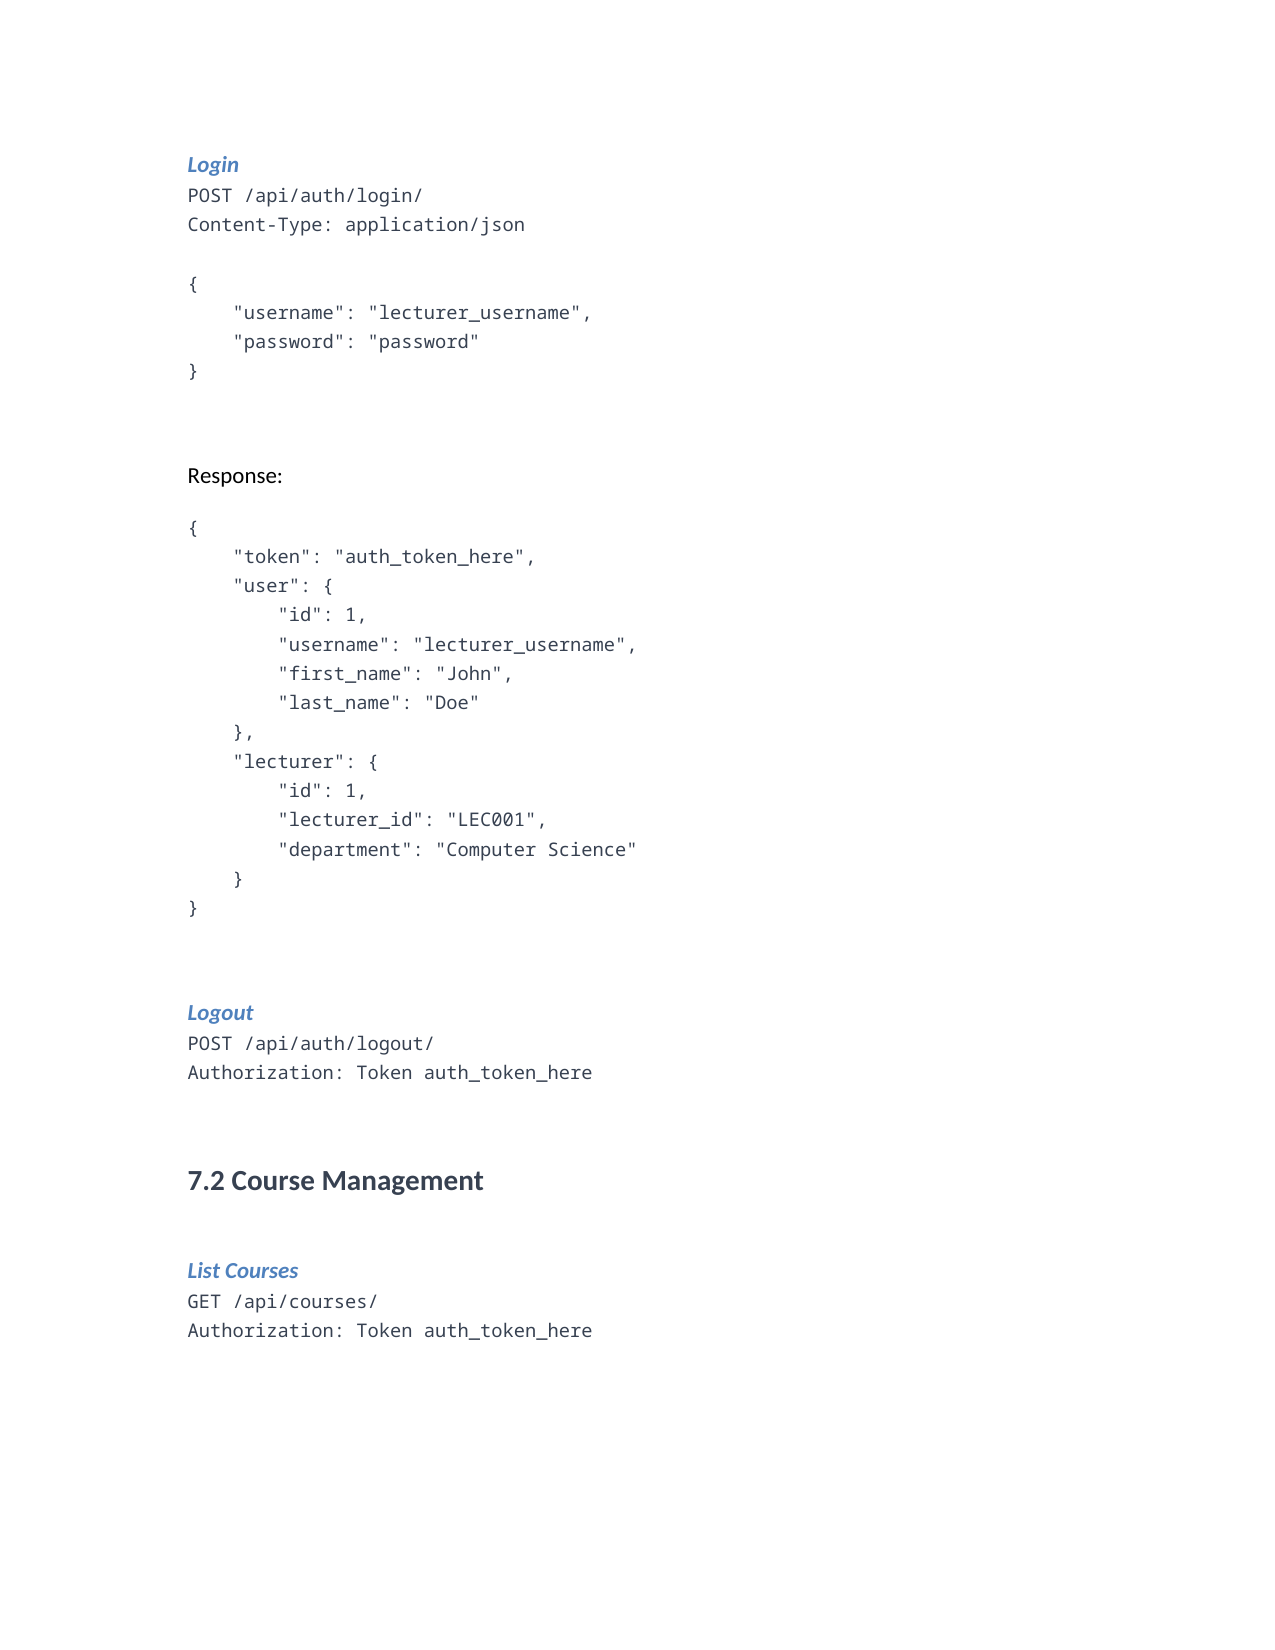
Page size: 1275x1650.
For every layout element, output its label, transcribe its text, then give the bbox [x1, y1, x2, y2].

subtitle Login [187, 150, 1087, 178]
subtitle Logout [187, 998, 1087, 1026]
subtitle 7.2 Course Management [187, 1162, 1087, 1198]
text POST /api/auth/logout/ Authorization: Token auth_token_here [187, 1030, 1087, 1084]
text { "token": "auth_token_here", "user": { "id": 1, "username": "lecturer_username", "first_name": "John", "last_name": "Doe" }, "lecturer": { "id": 1, "lecturer_id": "LEC001", "department": "Computer Science" } } [187, 514, 1087, 920]
text POST /api/auth/login/ Content-Type: application/json { "username": "lecturer_username", "password": "password" } [187, 182, 1087, 383]
text Response: [187, 461, 1087, 489]
subtitle List Courses [187, 1256, 1087, 1284]
text GET /api/courses/ Authorization: Token auth_token_here [187, 1288, 1087, 1343]
